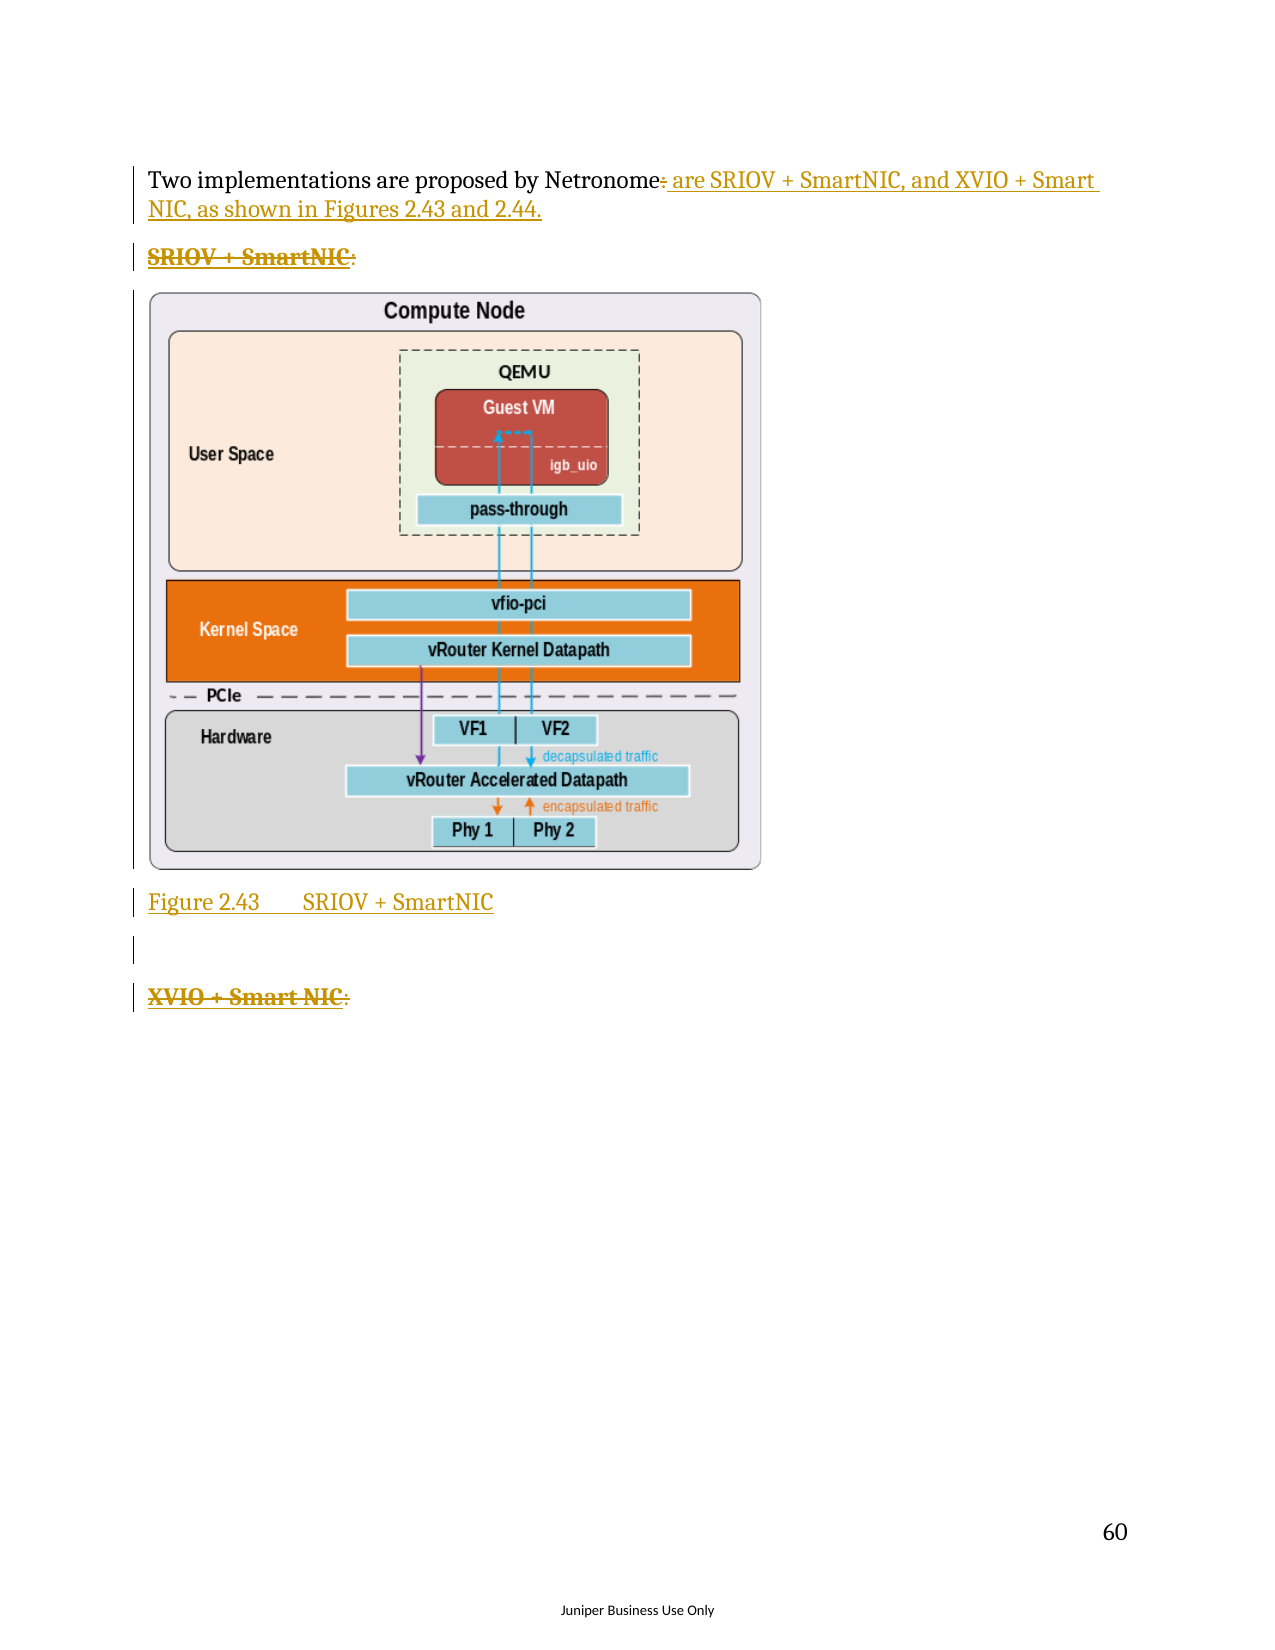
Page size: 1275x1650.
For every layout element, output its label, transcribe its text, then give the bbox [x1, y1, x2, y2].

text Two implementations are proposed by Netronome [148, 166, 1127, 224]
